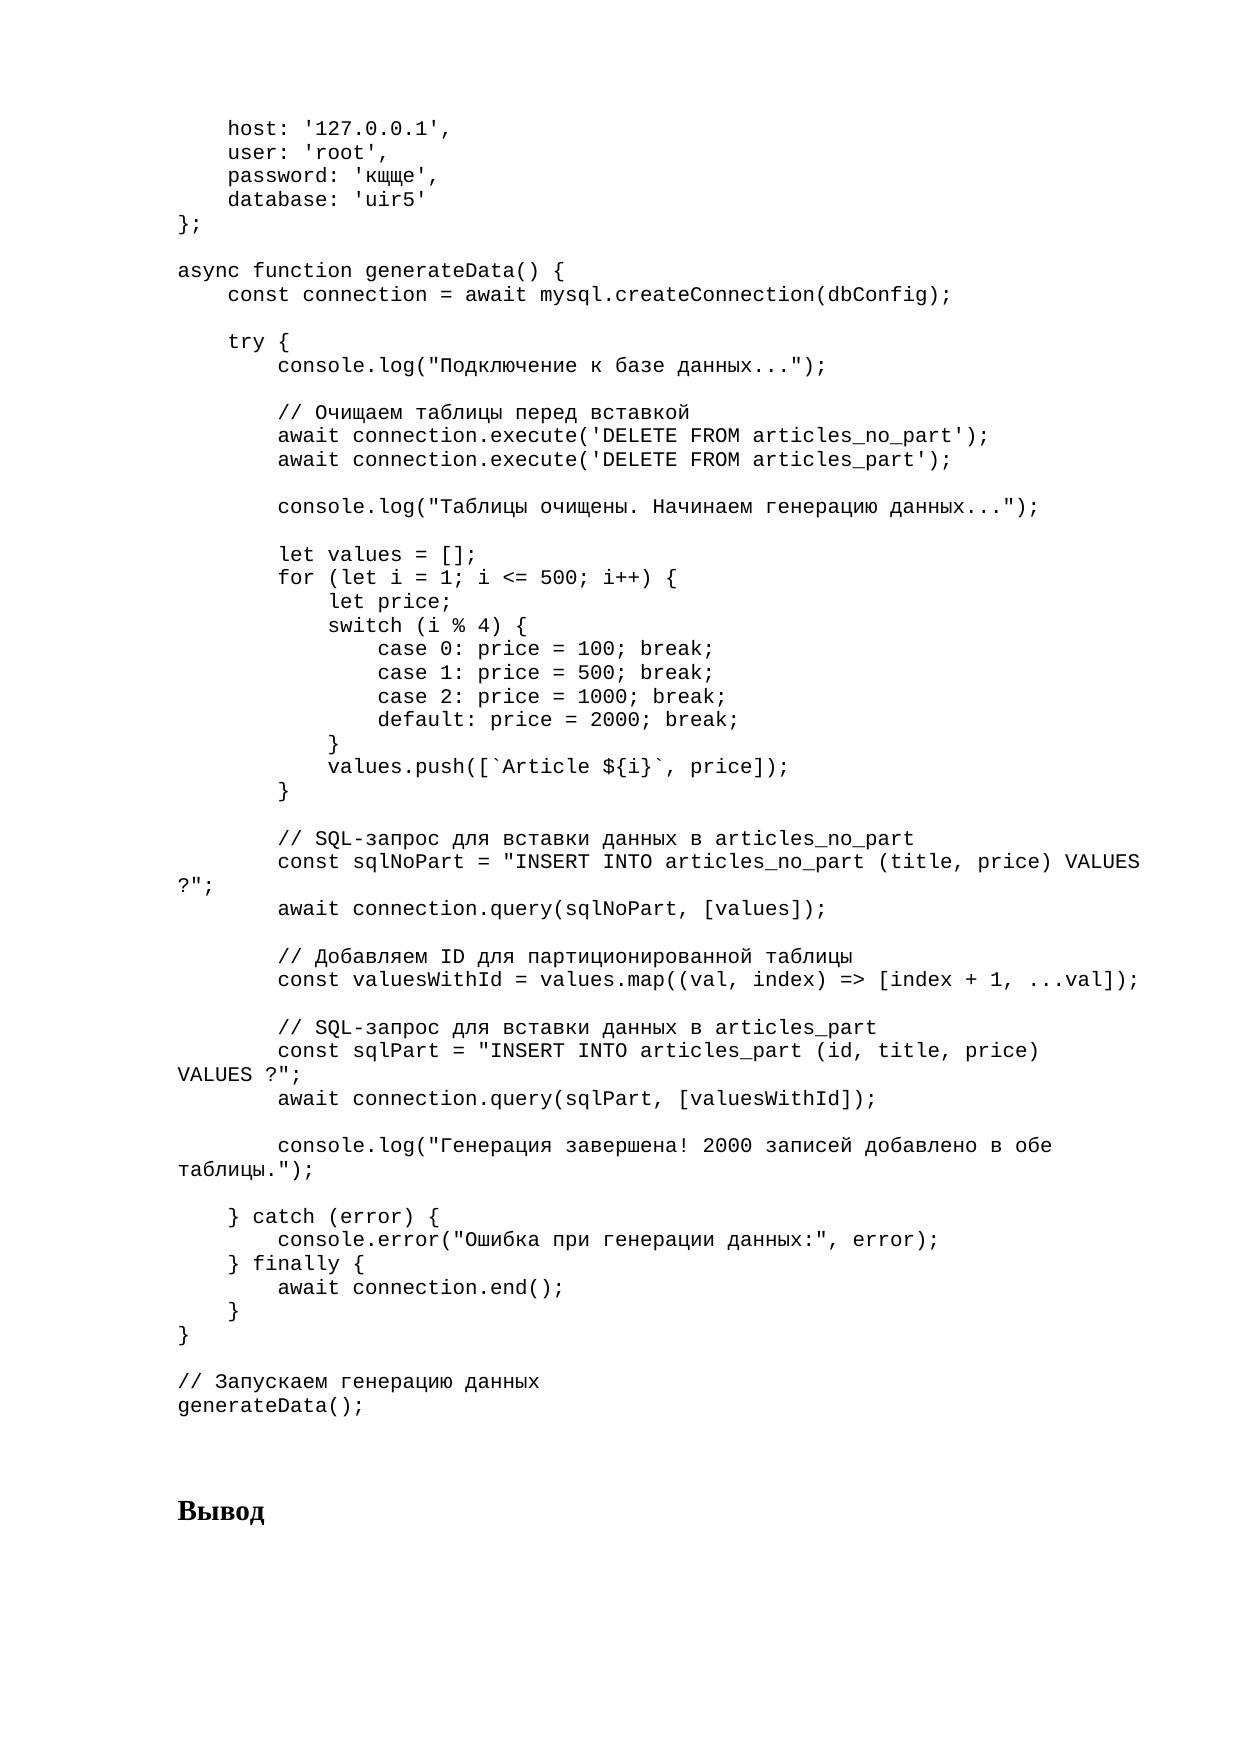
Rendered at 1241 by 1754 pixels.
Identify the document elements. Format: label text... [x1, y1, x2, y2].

text switch (i % 4) { [177, 615, 1152, 638]
text console.log("Подключение к базе данных..."); [177, 354, 1152, 378]
text } [177, 1324, 1152, 1348]
text generateData(); [177, 1395, 1152, 1419]
text } catch (error) { [177, 1206, 1152, 1229]
text let values = []; [177, 544, 1152, 567]
text let price; [177, 591, 1152, 615]
text const sqlNoPart = "INSERT INTO articles_no_part (title, price) VALUES ?"; [177, 851, 1152, 898]
text await connection.execute('DELETE FROM articles_no_part'); [177, 426, 1152, 449]
text for (let i = 1; i <= 500; i++) { [177, 567, 1152, 591]
text case 0: price = 100; break; [177, 638, 1152, 662]
text }; [177, 213, 1152, 236]
text await connection.end(); [177, 1277, 1152, 1300]
text const valuesWithId = values.map((val, index) => [index + 1, ...val]); [177, 969, 1152, 993]
text console.log("Генерация завершена! 2000 записей добавлено в обе таблицы."); [177, 1135, 1152, 1182]
text // Запускаем генерацию данных [177, 1371, 1152, 1395]
text values.push([`Article ${i}`, price]); [177, 757, 1152, 780]
text // SQL-запрос для вставки данных в articles_part [177, 1017, 1152, 1040]
text try { [177, 331, 1152, 354]
text } [177, 780, 1152, 804]
text // SQL-запрос для вставки данных в articles_no_part [177, 827, 1152, 851]
text console.log("Таблицы очищены. Начинаем генерацию данных..."); [177, 496, 1152, 520]
text user: 'root', [177, 142, 1152, 165]
text // Добавляем ID для партиционированной таблицы [177, 946, 1152, 969]
subtitle Вывод [177, 1493, 1152, 1526]
text const sqlPart = "INSERT INTO articles_part (id, title, price) VALUES ?"; [177, 1040, 1152, 1088]
text case 1: price = 500; break; [177, 662, 1152, 686]
text database: 'uir5' [177, 189, 1152, 213]
text await connection.query(sqlNoPart, [values]); [177, 898, 1152, 922]
text const connection = await mysql.createConnection(dbConfig); [177, 284, 1152, 307]
text await connection.execute('DELETE FROM articles_part'); [177, 449, 1152, 473]
text await connection.query(sqlPart, [valuesWithId]); [177, 1088, 1152, 1111]
text // Очищаем таблицы перед вставкой [177, 402, 1152, 426]
text } [177, 1300, 1152, 1324]
text default: price = 2000; break; [177, 709, 1152, 733]
text } [177, 733, 1152, 757]
text } finally { [177, 1253, 1152, 1277]
text case 2: price = 1000; break; [177, 686, 1152, 709]
text password: 'кщще', [177, 165, 1152, 189]
text console.error("Ошибка при генерации данных:", error); [177, 1229, 1152, 1253]
text host: '127.0.0.1', [177, 118, 1152, 142]
text async function generateData() { [177, 260, 1152, 284]
